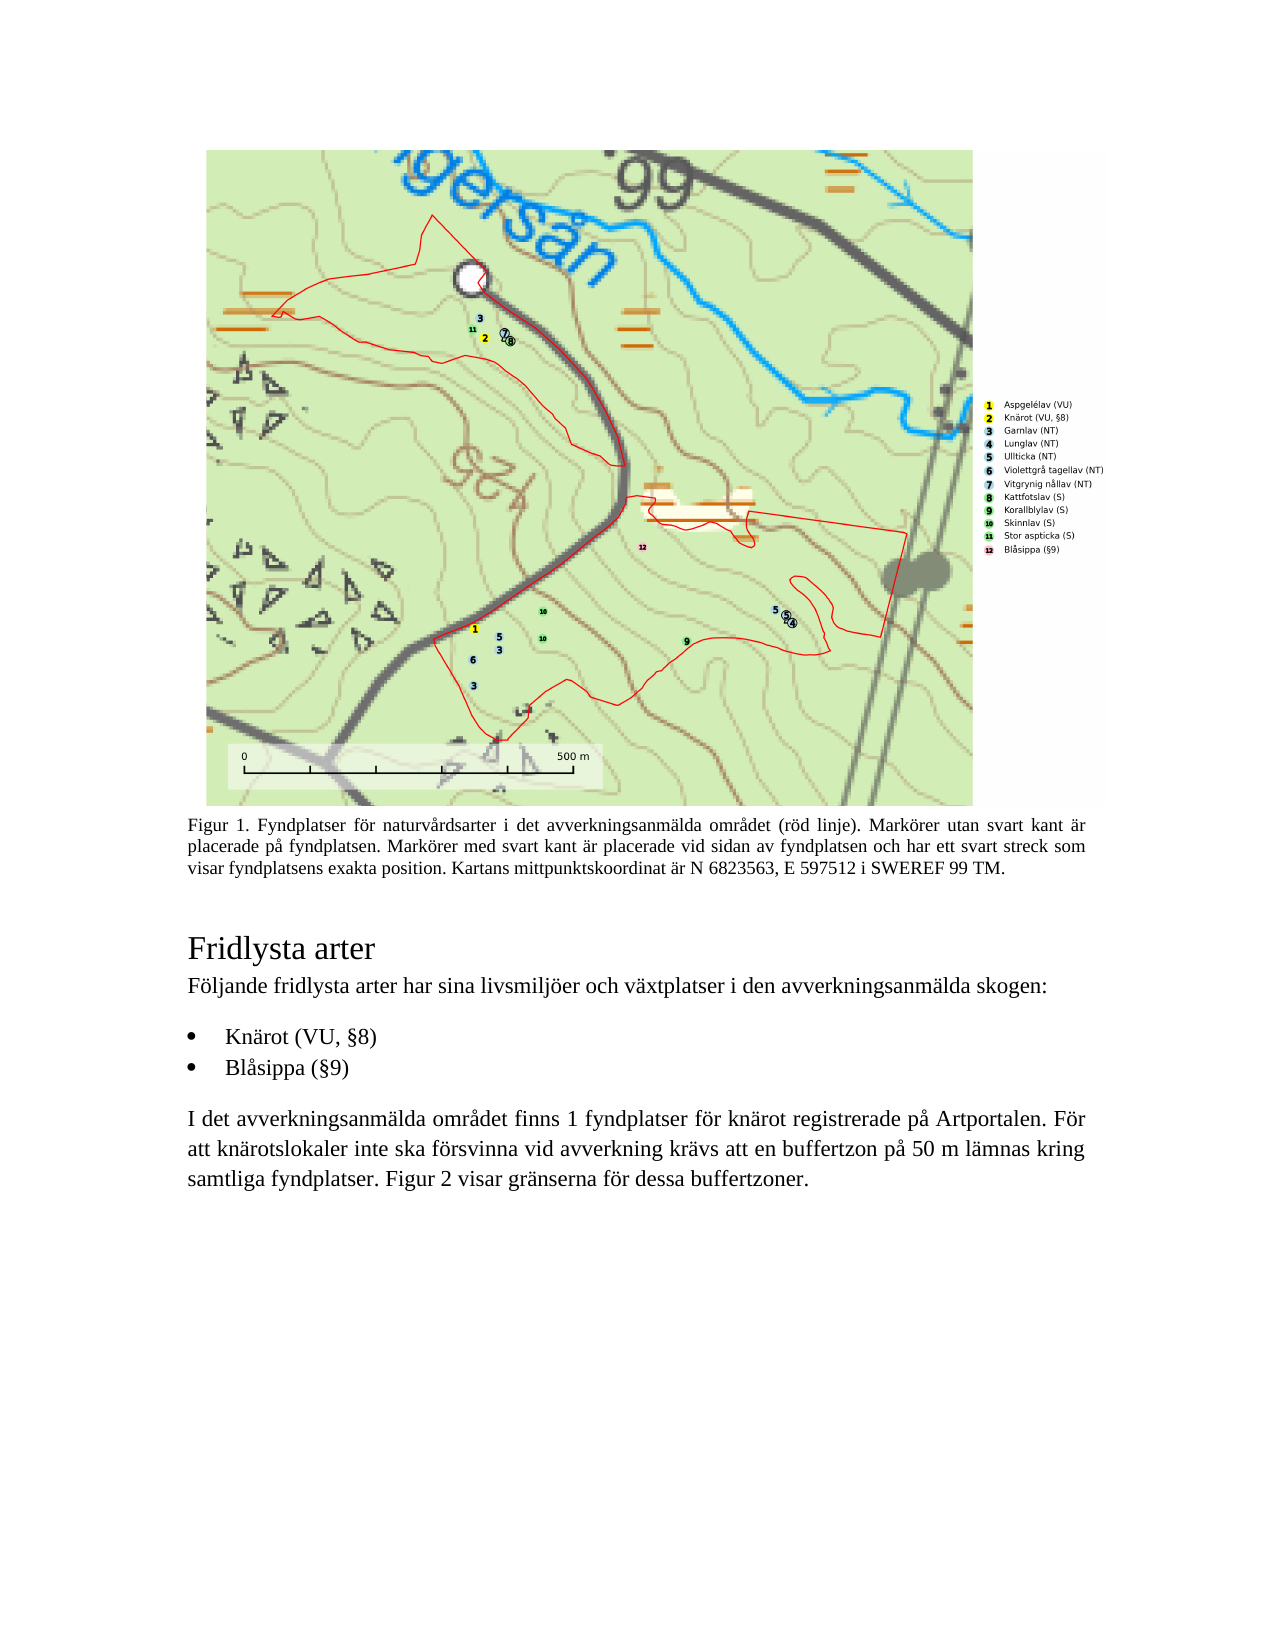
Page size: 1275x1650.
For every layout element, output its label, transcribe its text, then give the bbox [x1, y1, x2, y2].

list Knärot (VU, §8) [187, 1023, 1087, 1050]
text Figur 1. Fyndplatser för naturvårdsarter i det avverkningsanmälda området (röd linje). Markörer utan svart kant är placerade på fyndplatsen. Markörer med svart kant är placerade vid sidan av fyndplatsen och har ett svart streck som visar fyndplatsens exakta position. Kartans mittpunktskoordinat är N 6823563, E 597512 i SWEREF 99 TM. [187, 813, 1087, 878]
subtitle Fridlysta arter [187, 928, 1087, 967]
list Blåsippa (§9) [187, 1053, 1087, 1080]
text I det avverkningsanmälda området finns 1 fyndplatser för knärot registrerade på Artportalen. För att knärotslokaler inte ska försvinna vid avverkning krävs att en buffertzon på 50 m lämnas kring samtliga fyndplatser. Figur 2 visar gränserna för dessa buffertzoner. [187, 1104, 1087, 1191]
text Följande fridlysta arter har sina livsmiljöer och växtplatser i den avverkningsanmälda skogen: [187, 972, 1087, 999]
picture [206, 150, 1107, 806]
